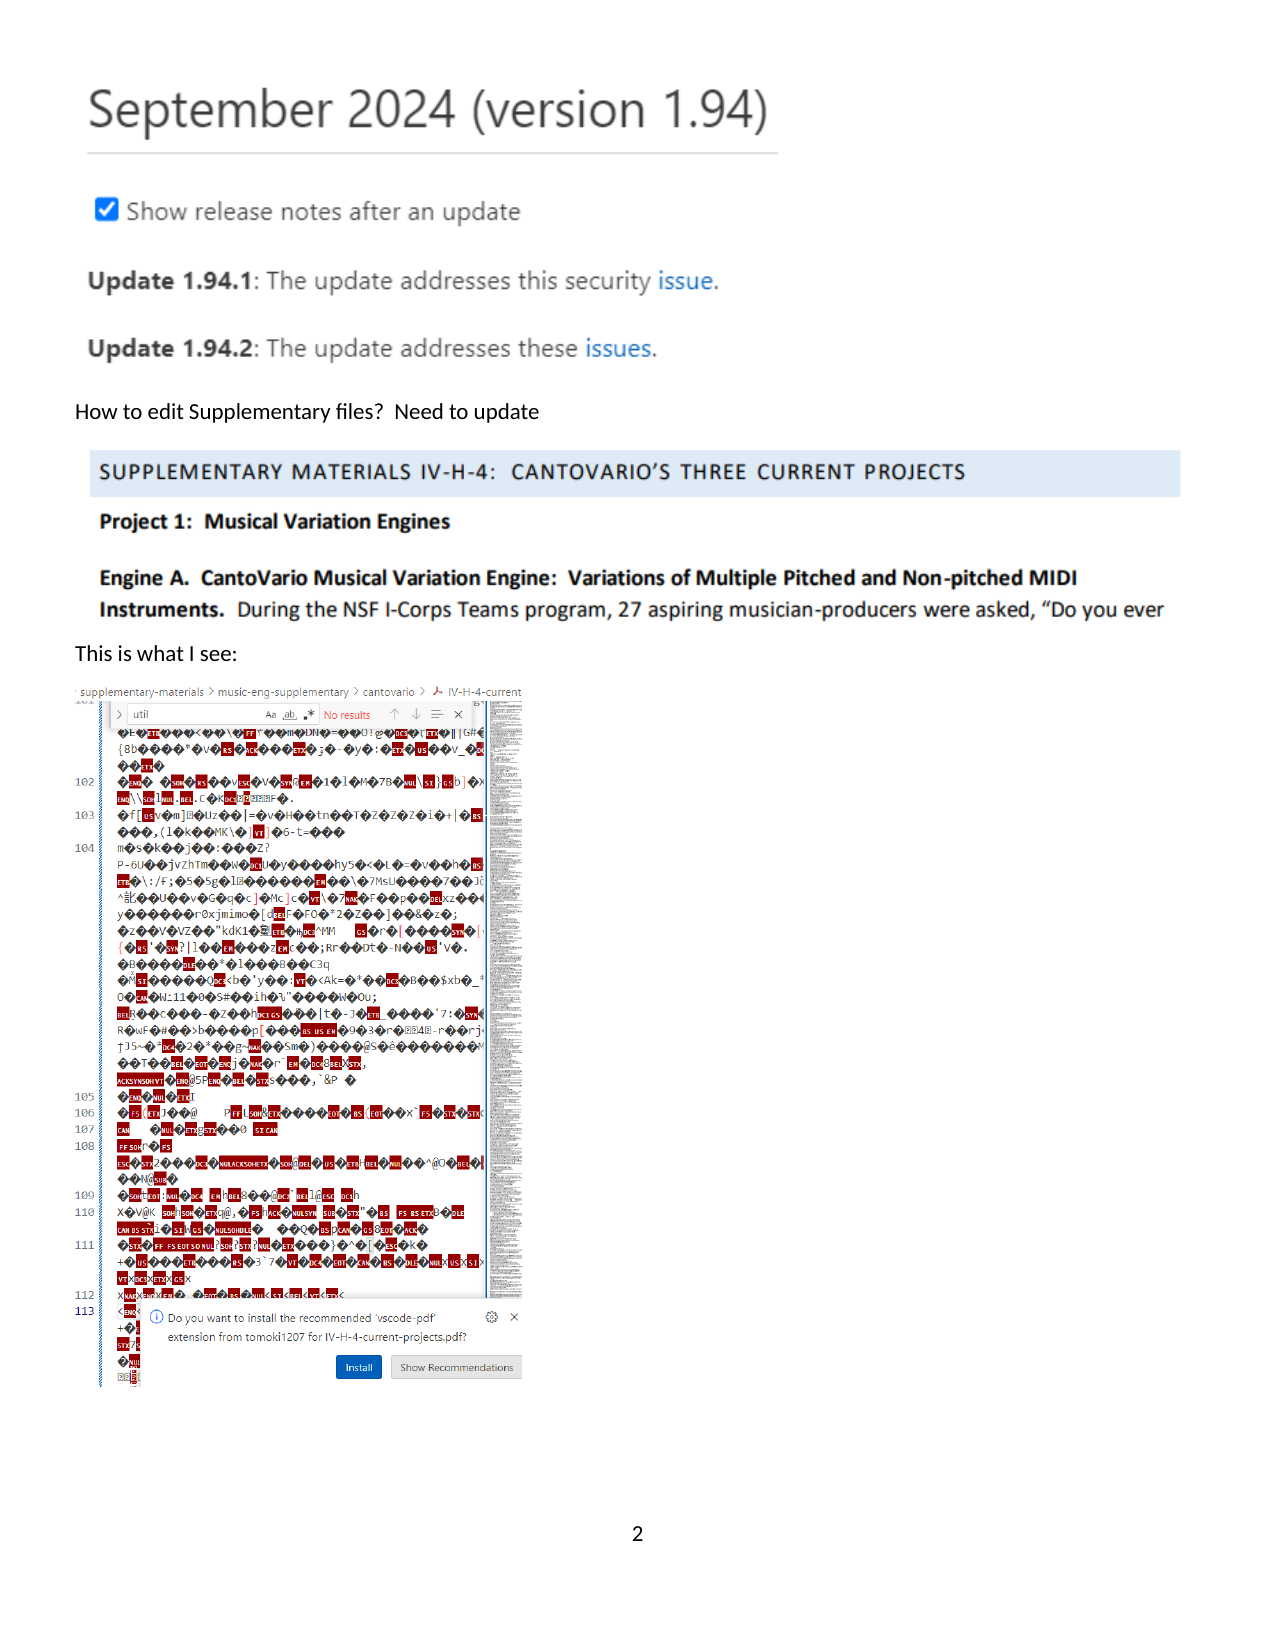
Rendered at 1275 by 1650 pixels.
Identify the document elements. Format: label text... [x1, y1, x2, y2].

text How to edit Supplementary files? Need to update This is what I see: [75, 632, 1200, 667]
text How to edit Supplementary files? Need to update This is what I see: [75, 397, 1200, 427]
picture [75, 75, 779, 379]
picture [75, 686, 522, 1387]
picture [75, 427, 1200, 632]
